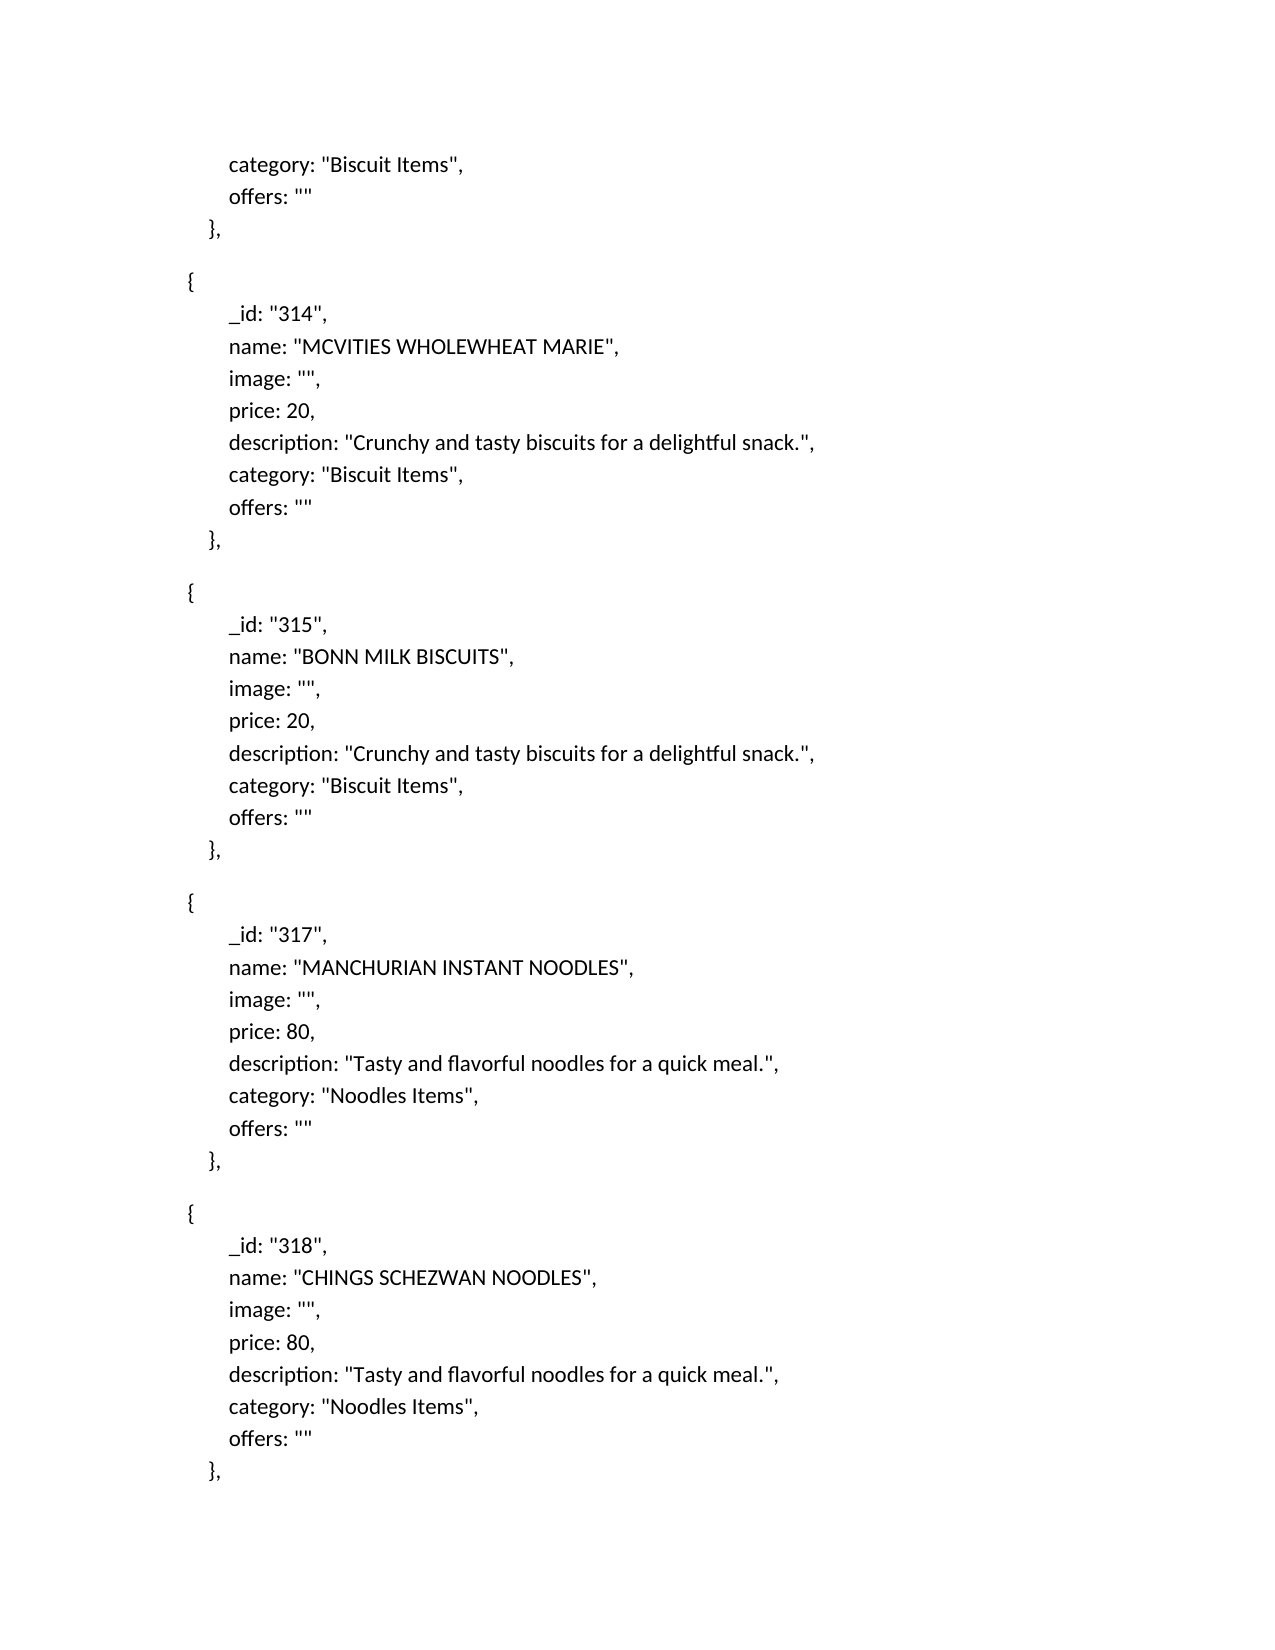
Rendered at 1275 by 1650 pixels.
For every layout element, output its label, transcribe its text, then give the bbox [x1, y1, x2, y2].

text { _id: "315", name: "BONN MILK BISCUITS", image: "", price: 20, description: "Crunchy and tasty biscuits for a delightful snack.", category: "Biscuit Items", offers: "" }, [187, 578, 1087, 863]
text { _id: "318", name: "CHINGS SCHEZWAN NOODLES", image: "", price: 80, description: "Tasty and flavorful noodles for a quick meal.", category: "Noodles Items", offers: "" }, [187, 1199, 1087, 1484]
text { _id: "317", name: "MANCHURIAN INSTANT NOODLES", image: "", price: 80, description: "Tasty and flavorful noodles for a quick meal.", category: "Noodles Items", offers: "" }, [187, 888, 1087, 1174]
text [187, 150, 1087, 242]
text { _id: "314", name: "MCVITIES WHOLEWHEAT MARIE", image: "", price: 20, description: "Crunchy and tasty biscuits for a delightful snack.", category: "Biscuit Items", offers: "" }, [187, 267, 1087, 553]
